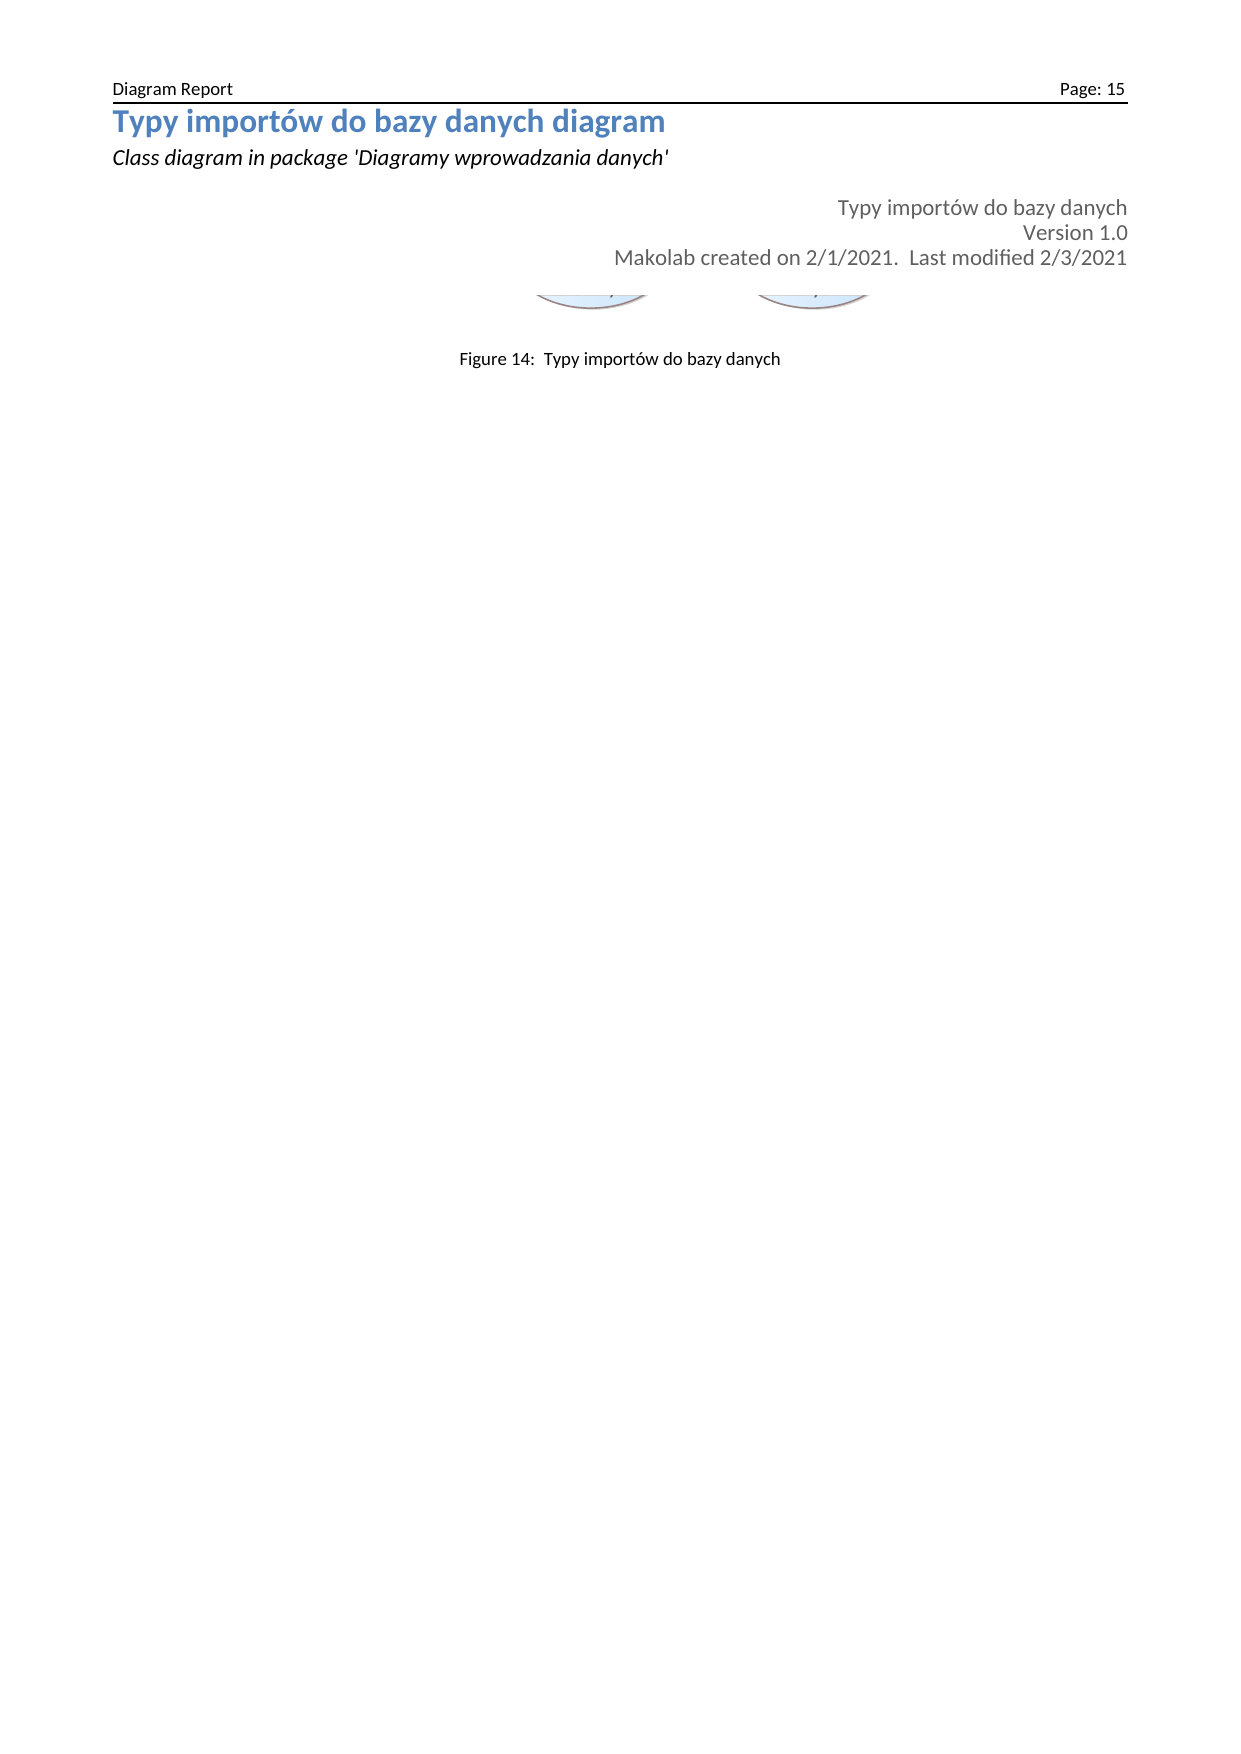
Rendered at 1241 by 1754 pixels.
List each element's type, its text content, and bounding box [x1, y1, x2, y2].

text Typy importów do bazy danych [112, 346, 1128, 371]
subtitle Typy importów do bazy danych diagram [112, 112, 1128, 137]
text Version 1.0 [112, 221, 1128, 246]
text Class diagram in package 'Diagramy wprowadzania danych' [112, 146, 1128, 171]
text Typy importów do bazy danych [112, 196, 1128, 221]
text Makolab created on 2/1/2021. Last modified 2/3/2021 [112, 246, 1128, 271]
